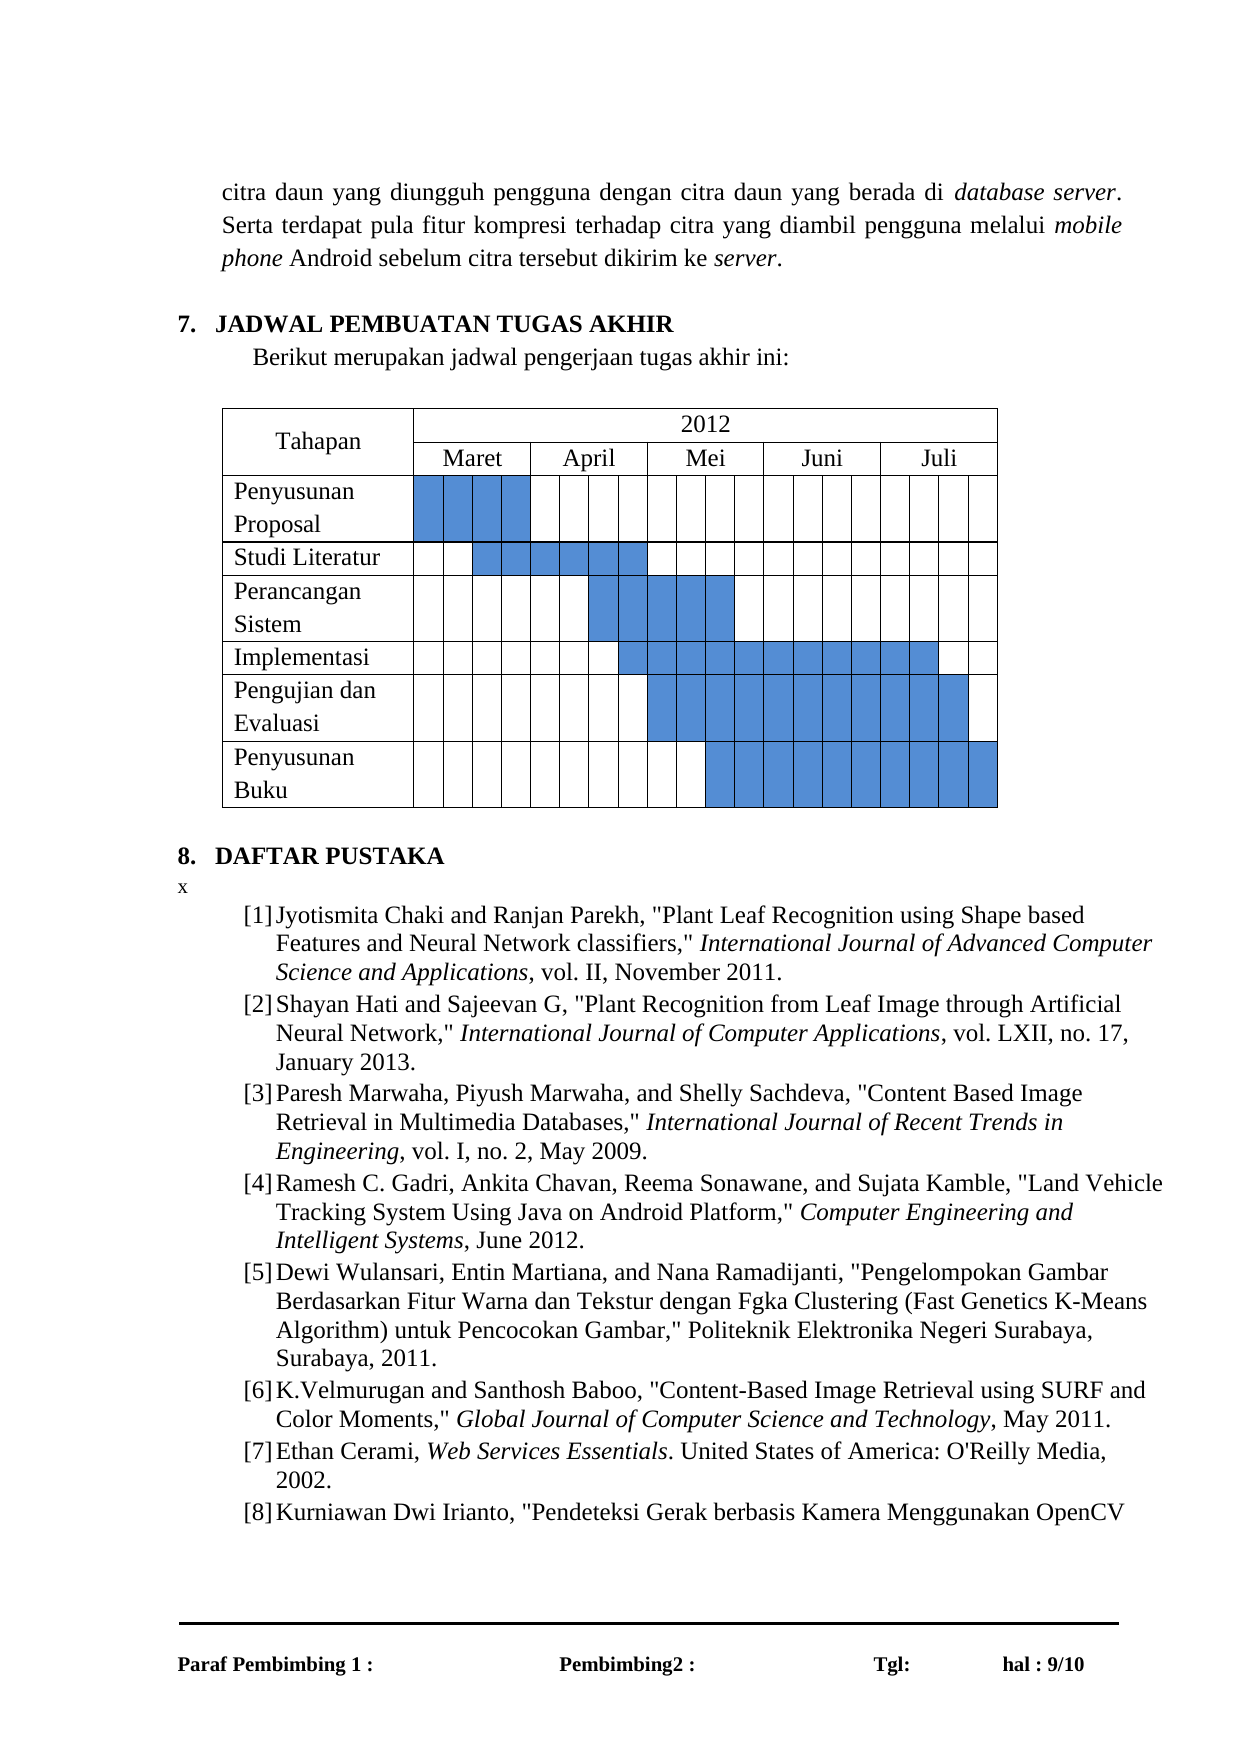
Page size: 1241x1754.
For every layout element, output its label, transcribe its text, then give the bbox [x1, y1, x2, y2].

table_cell [939, 576, 968, 641]
table_cell [735, 675, 763, 741]
table_cell [414, 576, 443, 641]
table_cell [706, 576, 734, 641]
table_cell [823, 675, 851, 741]
table_cell [444, 476, 472, 541]
list JADWAL PEMBUATAN TUGAS AKHIR [177, 309, 1122, 338]
table_cell [794, 543, 822, 575]
table_cell [5] [225, 1256, 274, 1374]
table_cell Paresh Marwaha, Piyush Marwaha, and Shelly Sachdeva, "Content Based Image Retrieval in Multimedia Databases," International Journal of Recent Trends in Engineering, vol. I, no. 2, May 2009. [274, 1077, 1170, 1166]
table_cell [764, 742, 793, 807]
table_cell [881, 543, 909, 575]
table_cell [939, 543, 968, 575]
table_cell Ramesh C. Gadri, Ankita Chavan, Reema Sonawane, and Sujata Kamble, "Land Vehicle Tracking System Using Java on Android Platform," Computer Engineering and Intelligent Systems, June 2012. [274, 1166, 1170, 1256]
table_cell [560, 642, 588, 674]
table_cell [619, 675, 647, 741]
table_cell [414, 742, 443, 807]
table_cell [764, 642, 793, 674]
table_cell Studi Literatur [223, 543, 413, 575]
table_cell [414, 642, 443, 674]
table_cell [531, 675, 559, 741]
table_cell Mei [648, 443, 763, 475]
table_cell [735, 742, 763, 807]
table_cell [677, 742, 705, 807]
table_cell [414, 476, 443, 541]
table_cell [589, 642, 618, 674]
table_cell [969, 742, 997, 807]
table_cell [939, 476, 968, 541]
table_cell [764, 543, 793, 575]
table_cell Dewi Wulansari, Entin Martiana, and Nana Ramadijanti, "Pengelompokan Gambar Berdasarkan Fitur Warna dan Tekstur dengan Fgka Clustering (Fast Genetics K-Means Algorithm) untuk Pencocokan Gambar," Politeknik Elektronika Negeri Surabaya, Surabaya, 2011. [274, 1256, 1170, 1374]
table_cell [560, 576, 588, 641]
table_cell [473, 642, 501, 674]
table_cell [7] [225, 1435, 274, 1495]
table_cell [794, 742, 822, 807]
table_cell [531, 543, 559, 575]
table_cell [589, 742, 618, 807]
table_cell [677, 642, 705, 674]
table_cell [444, 543, 472, 575]
table_cell [560, 742, 588, 807]
table_cell [502, 476, 530, 541]
table_cell [414, 543, 443, 575]
table_cell Penyusunan Proposal [223, 476, 413, 541]
table_cell K.Velmurugan and Santhosh Baboo, "Content-Based Image Retrieval using SURF and Color Moments," Global Journal of Computer Science and Technology, May 2011. [274, 1374, 1170, 1434]
table_cell [502, 742, 530, 807]
table_cell [852, 476, 880, 541]
table_cell [589, 675, 618, 741]
table_cell [589, 576, 618, 641]
table_cell [502, 675, 530, 741]
table_cell [619, 543, 647, 575]
table_cell [648, 576, 676, 641]
table_cell [648, 543, 676, 575]
table_header Tahapan [223, 409, 413, 475]
table_cell [502, 543, 530, 575]
table_cell [764, 576, 793, 641]
table_cell [706, 476, 734, 541]
table_cell Maret [414, 443, 530, 475]
table_cell [619, 742, 647, 807]
table_cell [939, 742, 968, 807]
table_cell [560, 543, 588, 575]
table_cell [8] [225, 1495, 274, 1527]
table_cell [473, 675, 501, 741]
table_cell [444, 576, 472, 641]
table_cell [473, 742, 501, 807]
table_cell [589, 543, 618, 575]
table_cell Juli [881, 443, 997, 475]
table_cell [881, 742, 909, 807]
table_cell [823, 576, 851, 641]
table_cell [619, 476, 647, 541]
table_cell [531, 642, 559, 674]
table_header Jyotismita Chaki and Ranjan Parekh, "Plant Leaf Recognition using Shape based Features and Neural Network classifiers," International Journal of Advanced Computer Science and Applications, vol. II, November 2011. [274, 898, 1170, 988]
table_cell [910, 642, 938, 674]
table_cell [939, 642, 968, 674]
table_cell [852, 576, 880, 641]
table_header [1] [225, 898, 274, 988]
table_cell [823, 642, 851, 674]
table_cell [735, 576, 763, 641]
text Berikut merupakan jadwal pengerjaan tugas akhir ini: [215, 342, 1122, 371]
table_cell [619, 576, 647, 641]
table_cell [4] [225, 1166, 274, 1256]
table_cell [274, 1495, 1170, 1527]
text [222, 177, 1122, 272]
table_cell [706, 675, 734, 741]
table_cell [677, 576, 705, 641]
table_cell [414, 675, 443, 741]
table_cell Perancangan Sistem [223, 576, 413, 641]
table_cell [589, 476, 618, 541]
table_cell [764, 476, 793, 541]
table_cell [706, 642, 734, 674]
table_cell Ethan Cerami, Web Services Essentials. United States of America: O'Reilly Media, 2002. [274, 1435, 1170, 1495]
table_cell [677, 675, 705, 741]
table_cell [881, 576, 909, 641]
table_cell [852, 543, 880, 575]
table_cell [502, 642, 530, 674]
table_cell [735, 642, 763, 674]
table_cell [735, 476, 763, 541]
text x [177, 874, 1122, 898]
table_cell [823, 742, 851, 807]
table_cell [560, 675, 588, 741]
table_cell [881, 642, 909, 674]
table_cell Pengujian dan Evaluasi [223, 675, 413, 741]
table_cell [852, 675, 880, 741]
table_cell [969, 642, 997, 674]
table_cell [794, 576, 822, 641]
table_cell [2] [225, 988, 274, 1077]
table_cell [794, 476, 822, 541]
table_cell [794, 642, 822, 674]
table_cell [619, 642, 647, 674]
table_cell [969, 675, 997, 741]
table_cell [531, 742, 559, 807]
table_cell Implementasi [223, 642, 413, 674]
table_cell [823, 476, 851, 541]
table_cell [3] [225, 1077, 274, 1166]
table_cell [910, 675, 938, 741]
table_cell [444, 675, 472, 741]
table_cell [706, 742, 734, 807]
table_cell [502, 576, 530, 641]
table_cell [473, 476, 501, 541]
table_cell [969, 543, 997, 575]
table_cell Shayan Hati and Sajeevan G, "Plant Recognition from Leaf Image through Artificial Neural Network," International Journal of Computer Applications, vol. LXII, no. 17, January 2013. [274, 988, 1170, 1077]
table_cell [910, 476, 938, 541]
table_cell [444, 742, 472, 807]
table_cell [648, 476, 676, 541]
table_cell [677, 543, 705, 575]
table_cell [881, 675, 909, 741]
table_cell [881, 476, 909, 541]
table_cell [735, 543, 763, 575]
table_cell [852, 742, 880, 807]
table_cell [6] [225, 1374, 274, 1434]
table_cell [910, 576, 938, 641]
table_cell [706, 543, 734, 575]
table_cell [939, 675, 968, 741]
table_cell April [531, 443, 647, 475]
list DAFTAR PUSTAKA [177, 841, 1122, 870]
table_cell [677, 476, 705, 541]
table_cell [969, 476, 997, 541]
table_cell [823, 543, 851, 575]
table_header 2012 [414, 409, 997, 442]
table_cell [969, 576, 997, 641]
table_cell [531, 576, 559, 641]
table_cell [648, 675, 676, 741]
table_cell [764, 675, 793, 741]
table_cell [560, 476, 588, 541]
table_cell [648, 642, 676, 674]
table_cell [852, 642, 880, 674]
table_cell Penyusunan Buku [223, 742, 413, 807]
table_cell [444, 642, 472, 674]
table_cell [473, 543, 501, 575]
table_cell [910, 742, 938, 807]
table_cell [473, 576, 501, 641]
table_cell [794, 675, 822, 741]
table_cell [648, 742, 676, 807]
table_cell Juni [764, 443, 880, 475]
table_cell [531, 476, 559, 541]
table_cell [910, 543, 938, 575]
